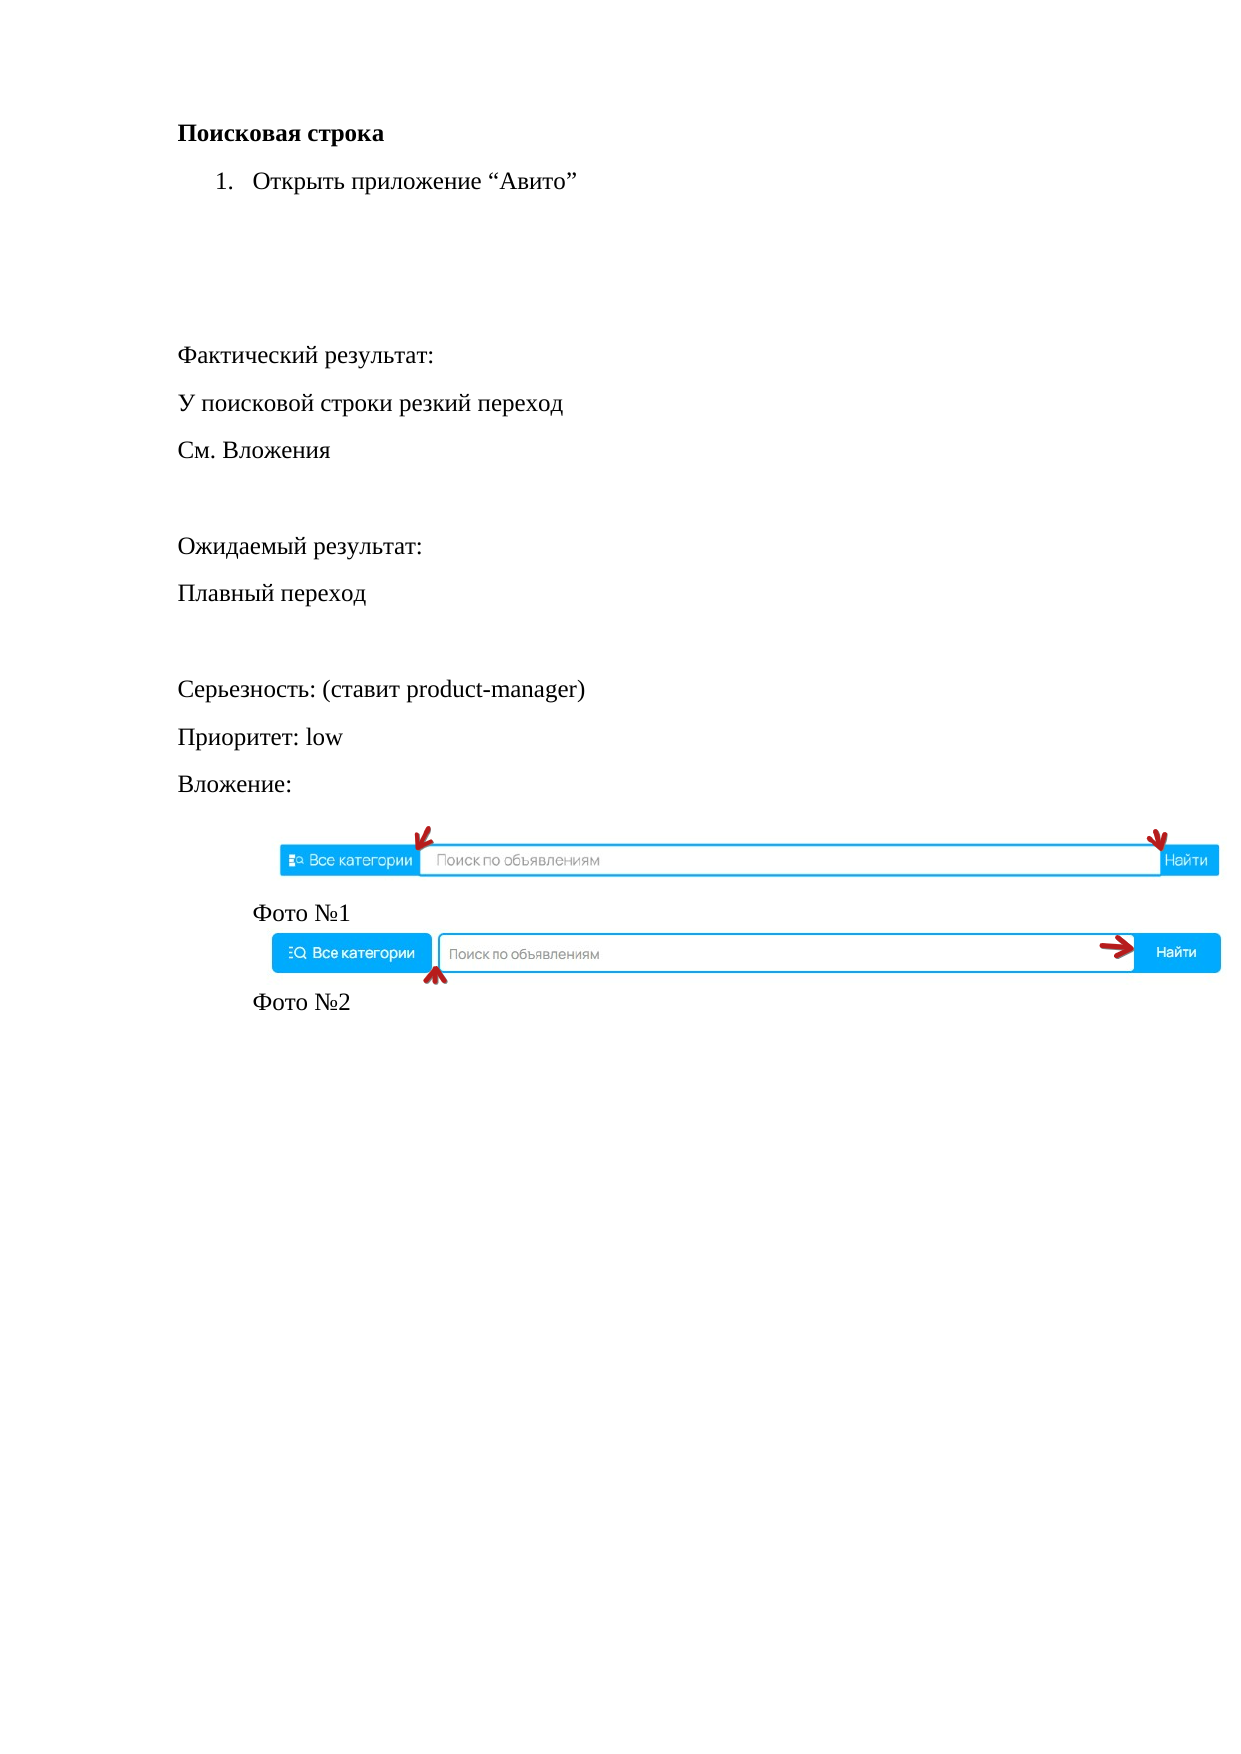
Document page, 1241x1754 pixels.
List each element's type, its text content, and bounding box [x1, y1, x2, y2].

text Фактический результат: [177, 340, 1152, 369]
text Плавный переход [177, 578, 1152, 607]
text У поисковой строки резкий переход [177, 388, 1152, 416]
text Приоритет: low [177, 722, 1152, 750]
picture [252, 817, 1227, 896]
text Ожидаемый результат: [177, 531, 1152, 559]
list Открыть приложение “Авито” [215, 166, 1152, 194]
list Фото №2 [252, 987, 1152, 1015]
picture [252, 928, 1227, 985]
text Серьезность: (ставит product-manager) [177, 674, 1152, 703]
list Фото №1 [252, 898, 1152, 926]
text Вложение: [177, 769, 1152, 798]
text См. Вложения [177, 435, 1152, 464]
text Поисковая строка [177, 118, 1152, 147]
